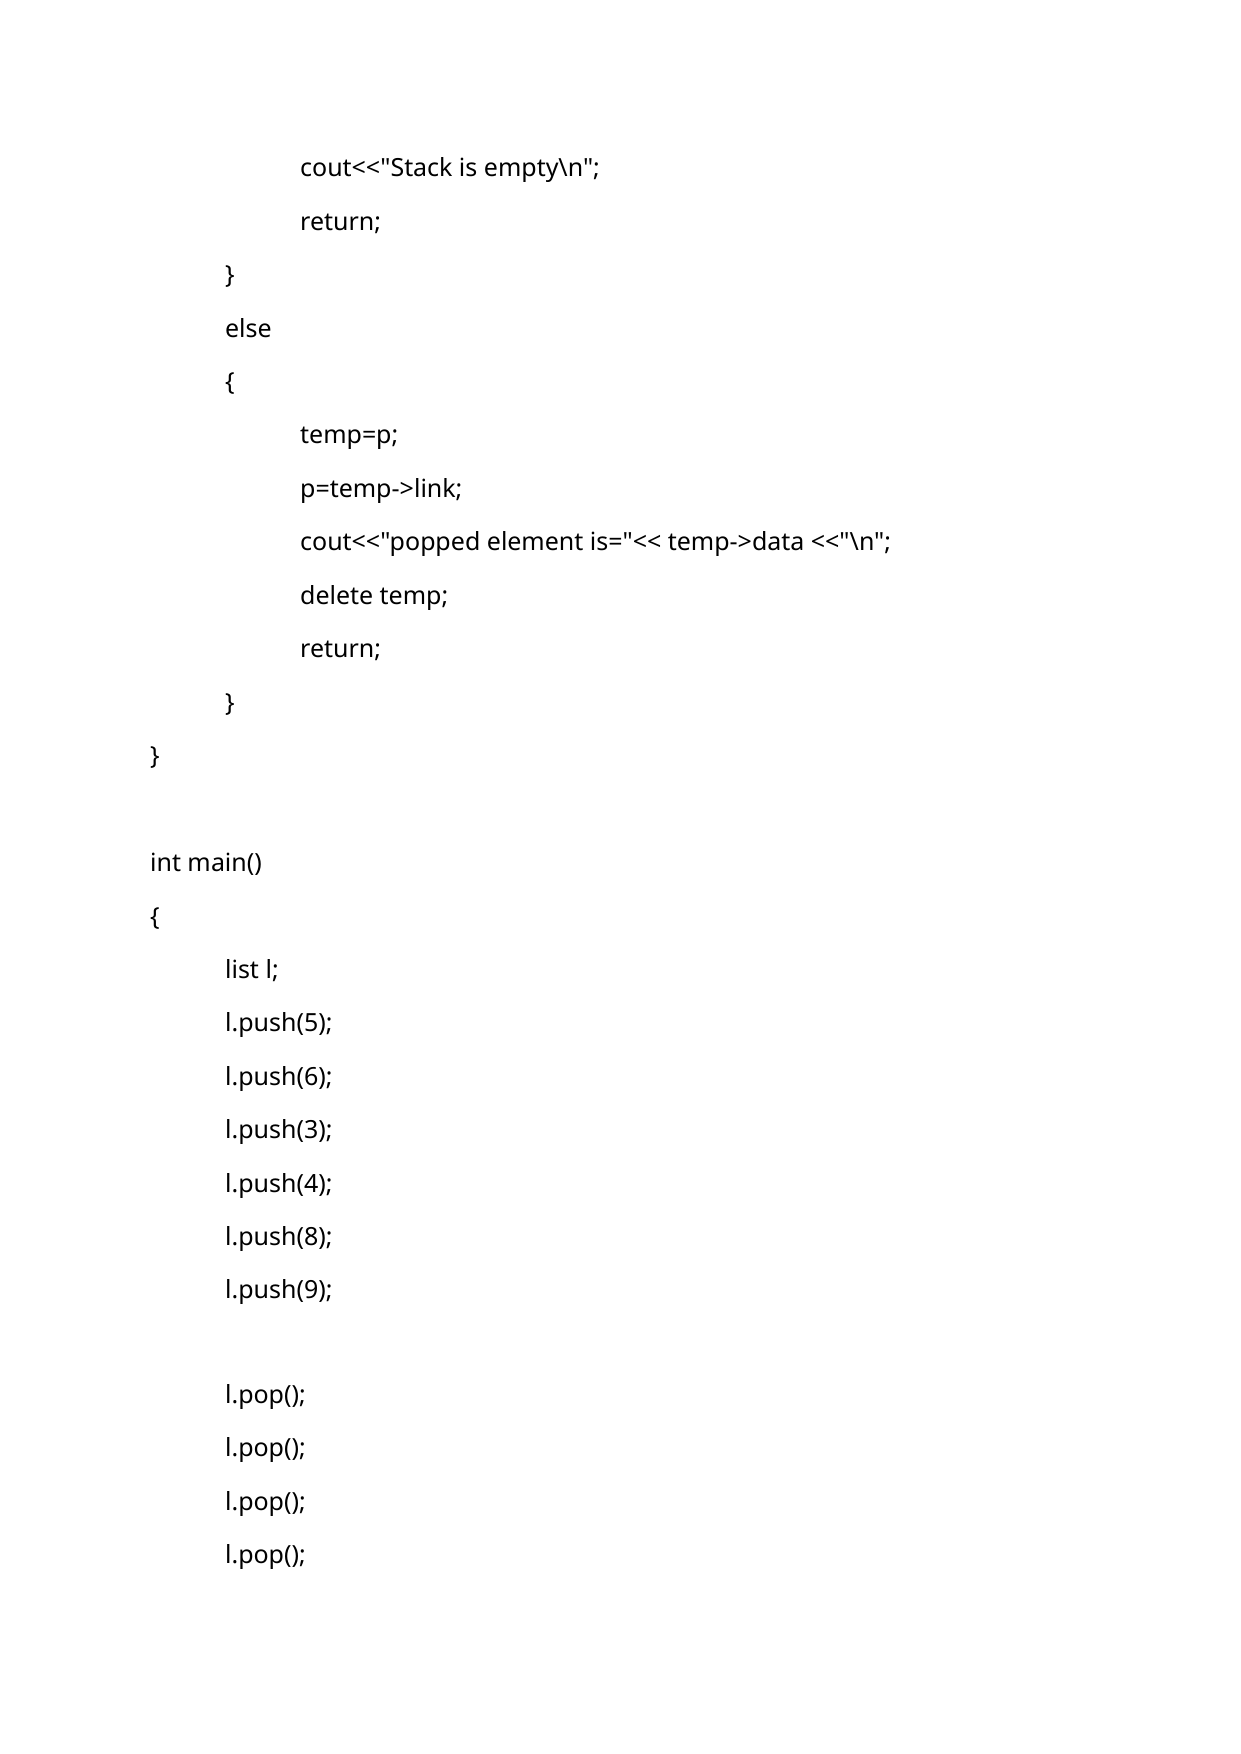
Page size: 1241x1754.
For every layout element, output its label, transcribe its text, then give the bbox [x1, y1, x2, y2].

text } [150, 257, 1090, 291]
text l.push(8); [150, 1219, 1090, 1253]
text cout<<"Stack is empty\n"; [150, 150, 1090, 184]
text else [150, 310, 1090, 344]
text temp=p; [150, 417, 1090, 451]
text l.push(5); [150, 1005, 1090, 1039]
text l.pop(); [150, 1537, 1090, 1571]
text return; [150, 631, 1090, 665]
text } [150, 684, 1090, 718]
text l.push(6); [150, 1058, 1090, 1092]
text l.push(4); [150, 1165, 1090, 1199]
text return; [150, 203, 1090, 237]
text int main() [150, 845, 1090, 879]
text l.pop(); [150, 1483, 1090, 1517]
text { [150, 364, 1090, 398]
text delete temp; [150, 577, 1090, 612]
text p=temp->link; [150, 471, 1090, 505]
text l.push(9); [150, 1272, 1090, 1306]
text l.pop(); [150, 1376, 1090, 1410]
text list l; [150, 952, 1090, 986]
text l.pop(); [150, 1430, 1090, 1464]
text } [150, 738, 1090, 772]
text l.push(3); [150, 1112, 1090, 1146]
text { [150, 898, 1090, 932]
text cout<<"popped element is="<< temp->data <<"\n"; [150, 524, 1090, 558]
